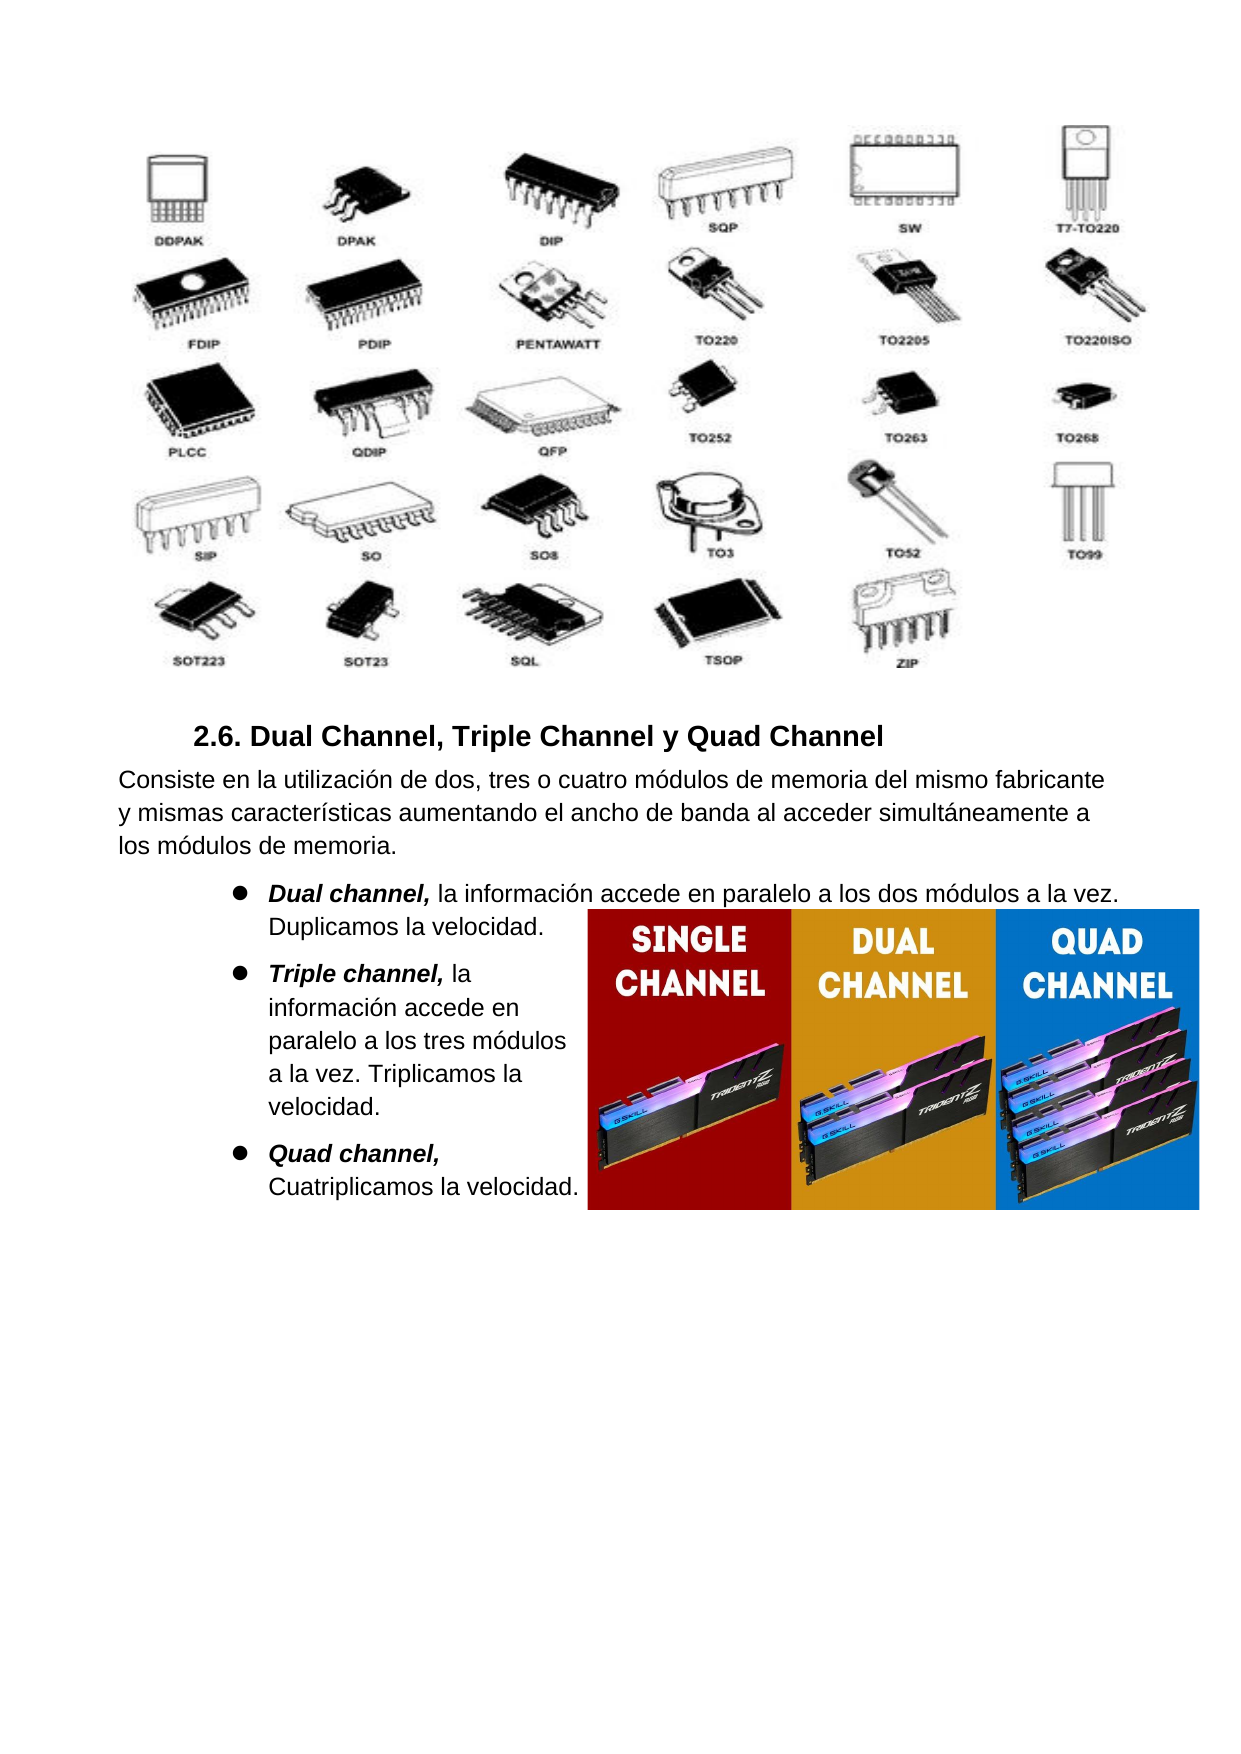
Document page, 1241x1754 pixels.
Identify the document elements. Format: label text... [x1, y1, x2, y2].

text Consiste en la utilización de dos, tres o cuatro módulos de memoria del mismo fabricante y mismas características aumentando el ancho de banda al acceder simultáneamente a los módulos de memoria. [118, 765, 1122, 860]
list Dual channel, la información accede en paralelo a los dos módulos a la vez. Duplicamos la velocidad. [231, 879, 1122, 941]
picture [131, 125, 1150, 668]
picture [587, 909, 1200, 1210]
list Triple channel, la información accede en paralelo a los tres módulos a la vez. Triplicamos la velocidad. [231, 959, 587, 1120]
subtitle 2.6. Dual Channel, Triple Channel y Quad Channel [118, 719, 1122, 753]
list Quad channel, Cuatriplicamos la velocidad. [231, 1139, 587, 1201]
